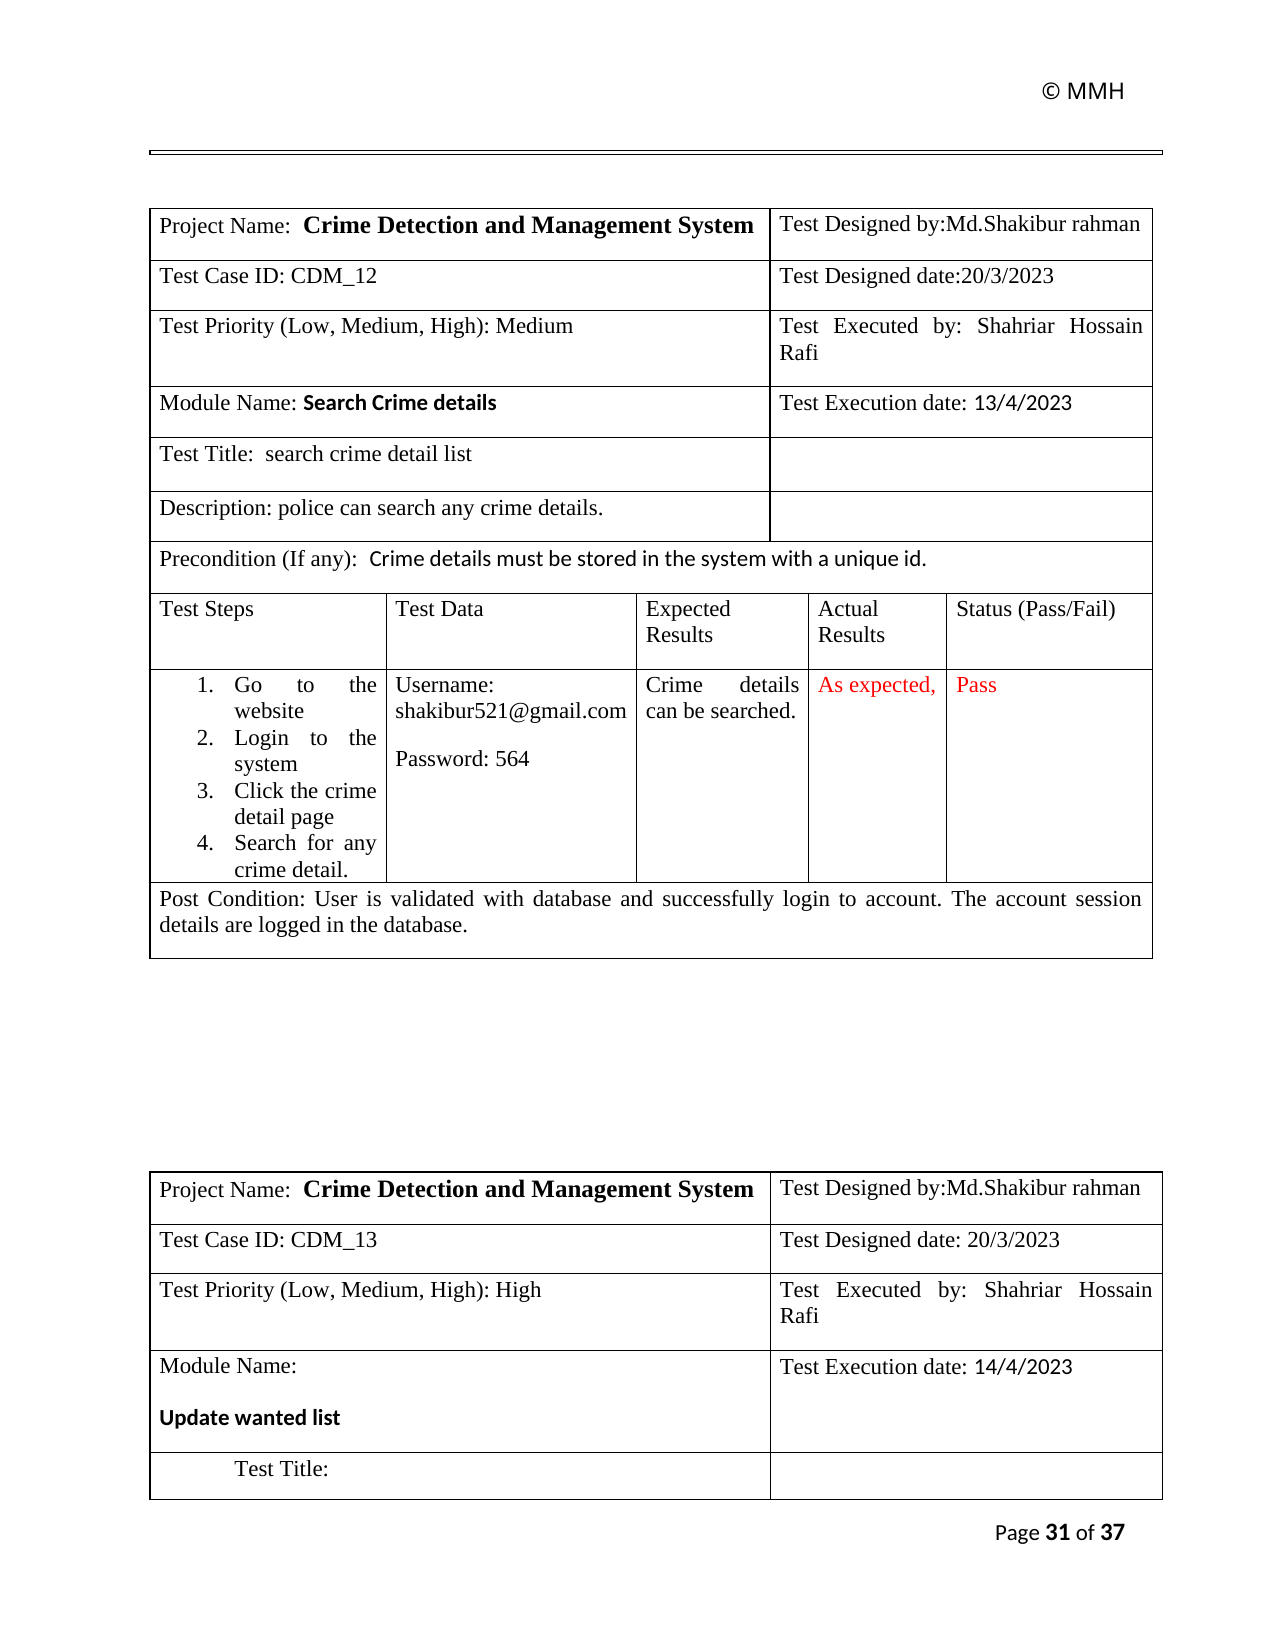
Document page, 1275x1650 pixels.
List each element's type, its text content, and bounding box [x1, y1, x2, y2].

table_cell Test Designed date:20/3/2023 [771, 261, 1152, 310]
table_cell [771, 438, 1152, 491]
table_cell Test Priority (Low, Medium, High): Medium [151, 311, 769, 386]
table_cell Test Execution date: 13/4/2023 [771, 387, 1152, 437]
table_cell Description: police can search any crime details. [151, 492, 769, 541]
table_cell Test Priority (Low, Medium, High): High [151, 1274, 770, 1349]
table_cell [771, 1453, 1162, 1499]
table_cell Test Executed by: Shahriar Hossain Rafi [771, 1274, 1162, 1349]
table_cell Module Name: Search Crime details [151, 387, 769, 437]
table_cell Test Executed by: Shahriar Hossain Rafi [771, 311, 1152, 386]
table_cell Precondition (If any): Crime details must be stored in the system with a unique id. [151, 542, 1152, 592]
table_cell Test Case ID: CDM_13 [151, 1225, 770, 1273]
table_header Test Designed by:Md.Shakibur rahman [771, 1173, 1162, 1223]
table_cell Post Condition: User is validated with database and successfully login to account. The account session details are logged in the database. [151, 883, 1152, 958]
table_cell Crime details can be searched. [637, 670, 808, 882]
table_cell Actual Results [809, 594, 946, 669]
table_cell Test Case ID: CDM_12 [151, 261, 769, 310]
table_header Test Designed by:Md.Shakibur rahman [771, 209, 1152, 260]
table_header Project Name: Crime Detection and Management System [151, 209, 769, 260]
table_cell Expected Results [637, 594, 808, 669]
table_cell Test Title: search crime detail list [151, 438, 769, 491]
table_cell Go to the website Login to the system Click the crime detail page Search for any crime detail. [151, 670, 386, 882]
table_cell Test Designed date: 20/3/2023 [771, 1225, 1162, 1273]
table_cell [151, 1453, 770, 1499]
table_cell Test Steps [151, 594, 386, 669]
table_cell As expected, [809, 670, 946, 882]
table_cell Status (Pass/Fail) [947, 594, 1152, 669]
table_cell Username: shakibur521@gmail.com Password: 564 [387, 670, 636, 882]
table_cell Pass [947, 670, 1152, 882]
table_cell Test Data [387, 594, 636, 669]
table_cell Test Execution date: 14/4/2023 [771, 1351, 1162, 1452]
table_cell Module Name: Update wanted list [151, 1351, 770, 1452]
table_cell [771, 492, 1152, 541]
table_header Project Name: Crime Detection and Management System [151, 1173, 770, 1223]
